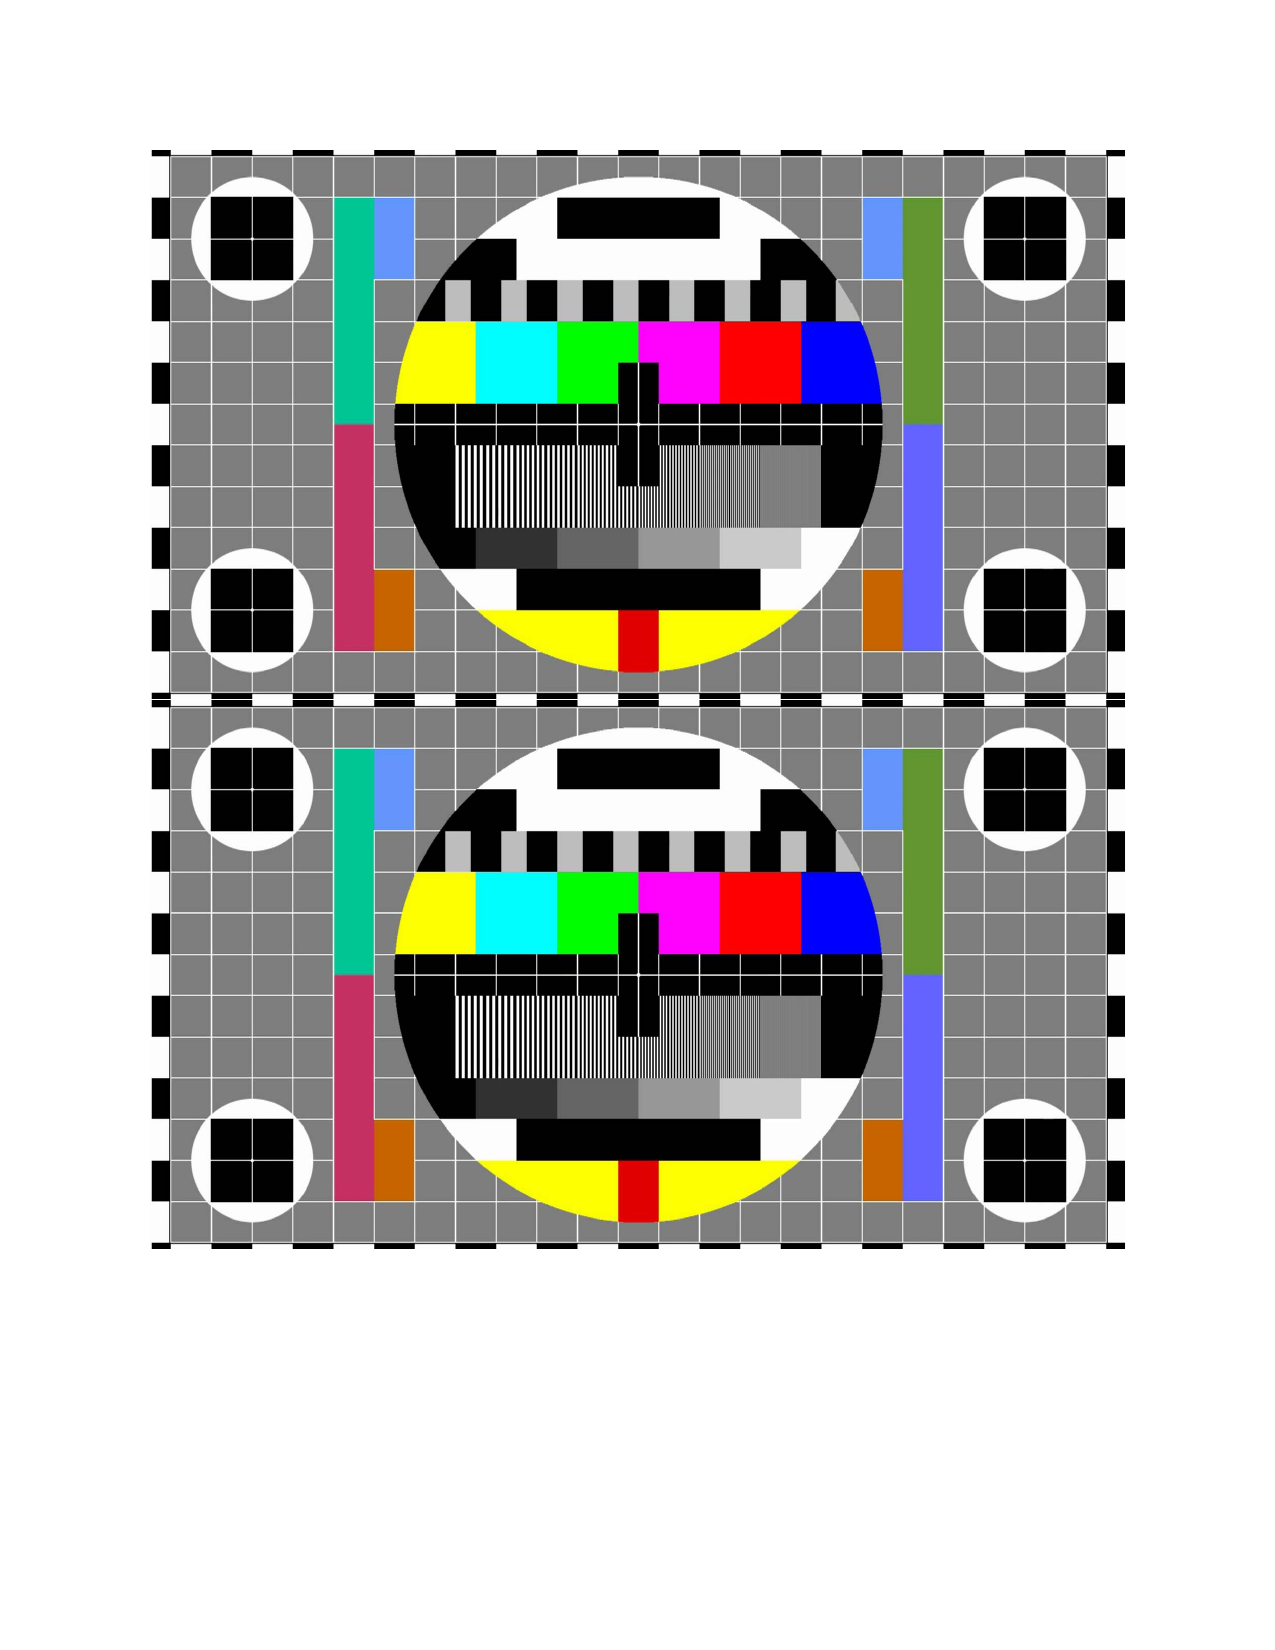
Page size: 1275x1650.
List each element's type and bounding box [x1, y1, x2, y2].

picture [150, 700, 1125, 1249]
picture [150, 150, 1125, 699]
